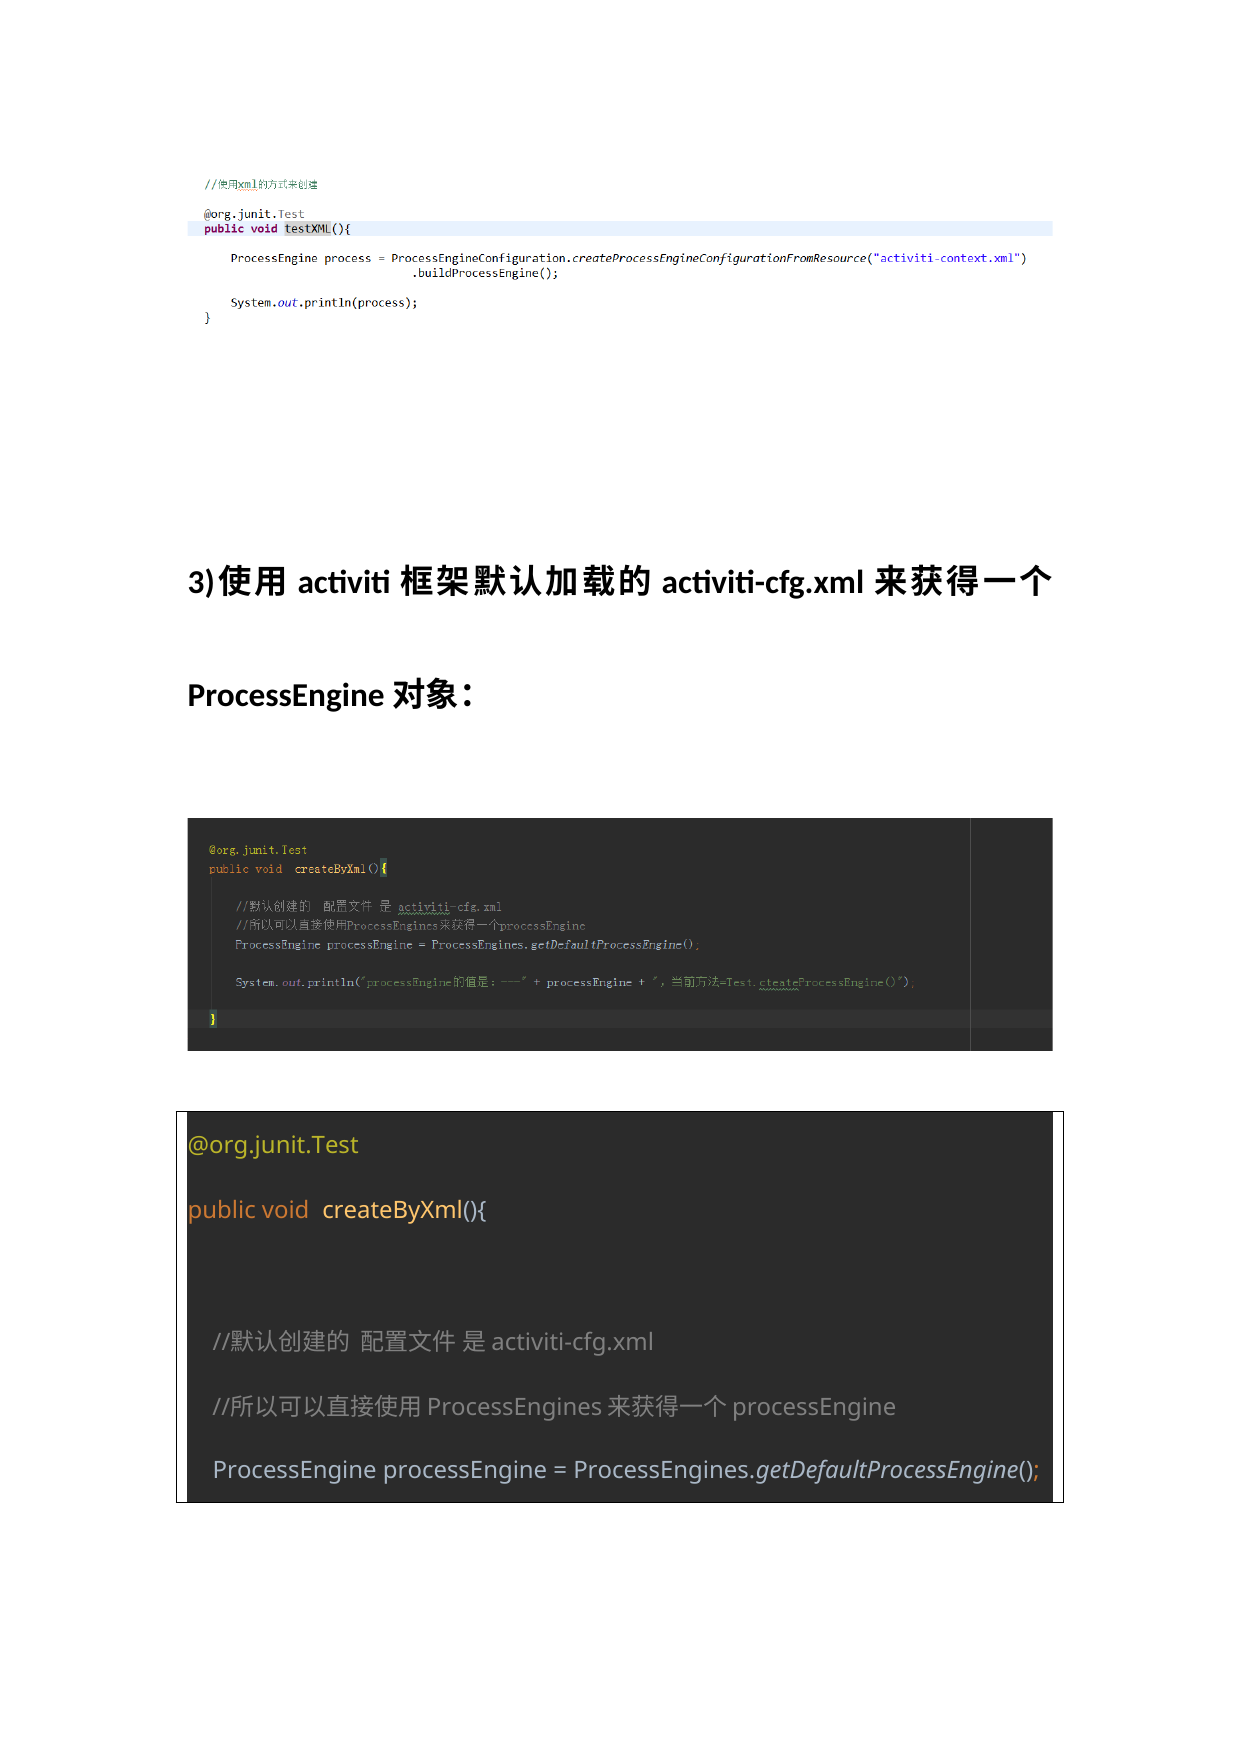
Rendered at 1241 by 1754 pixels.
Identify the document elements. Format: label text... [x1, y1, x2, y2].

picture [187, 162, 1053, 382]
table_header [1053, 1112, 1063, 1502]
picture [187, 818, 1053, 1051]
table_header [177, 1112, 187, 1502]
subtitle 3)使用activiti框架默认加载的activiti-cfg.xml来获得一个ProcessEngine 对象： [187, 547, 1053, 724]
